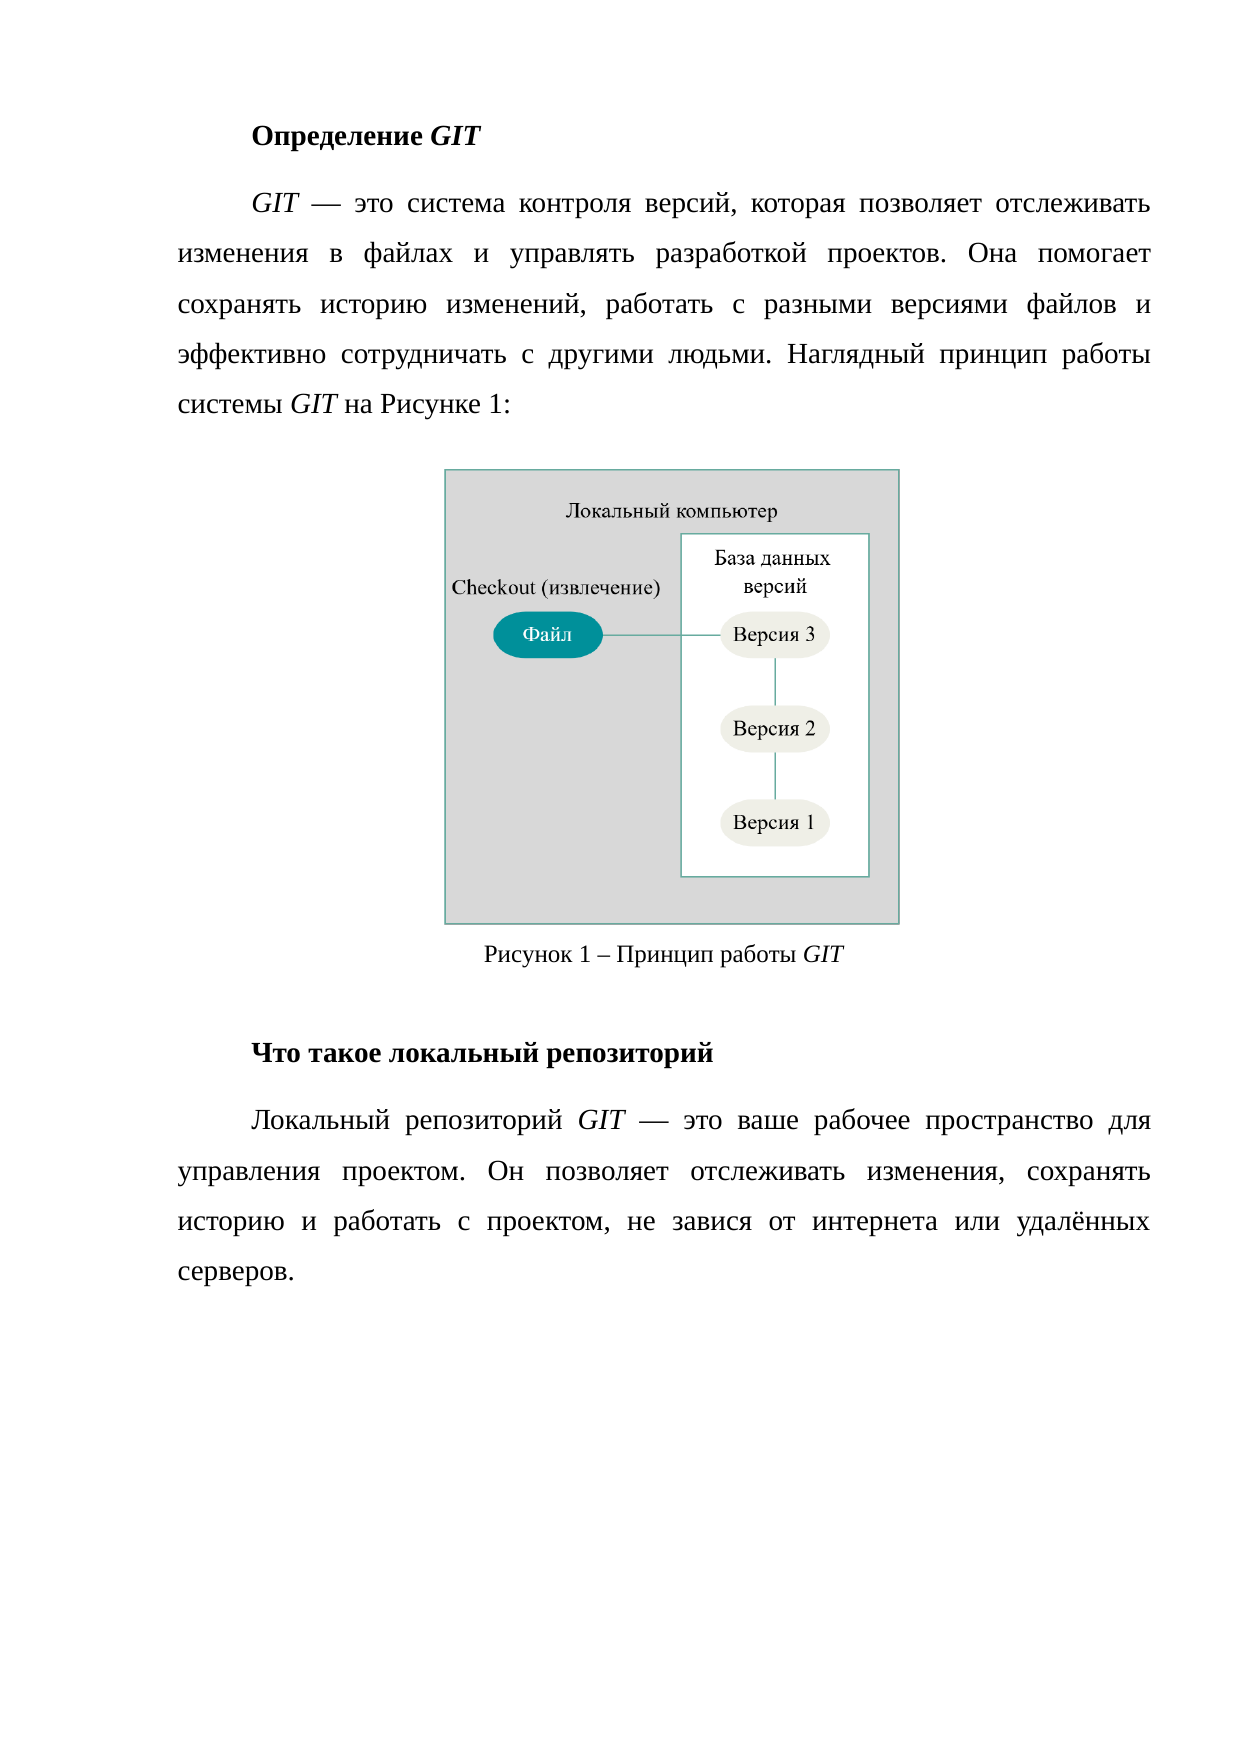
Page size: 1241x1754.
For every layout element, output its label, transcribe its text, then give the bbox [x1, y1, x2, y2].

text Локальный репозиторий GIT — это ваше рабочее пространство для управления проектом. Он позволяет отслеживать изменения, сохранять историю и работать с проектом, не завися от интернета или удалённых серверов. [177, 1102, 1152, 1287]
picture [414, 453, 915, 940]
text Что такое локальный репозиторий [177, 1035, 1152, 1069]
text GIT — это система контроля версий, которая позволяет отслеживать изменения в файлах и управлять разработкой проектов. Она помогает сохранять историю изменений, работать с разными версиями файлов и эффективно сотрудничать с другими людьми. Наглядный принцип работы системы GIT на Рисунке 1: [177, 185, 1152, 420]
text Определение GIT [177, 118, 1152, 152]
text Рисунок 1 – Принцип работы GIT [177, 939, 1152, 968]
